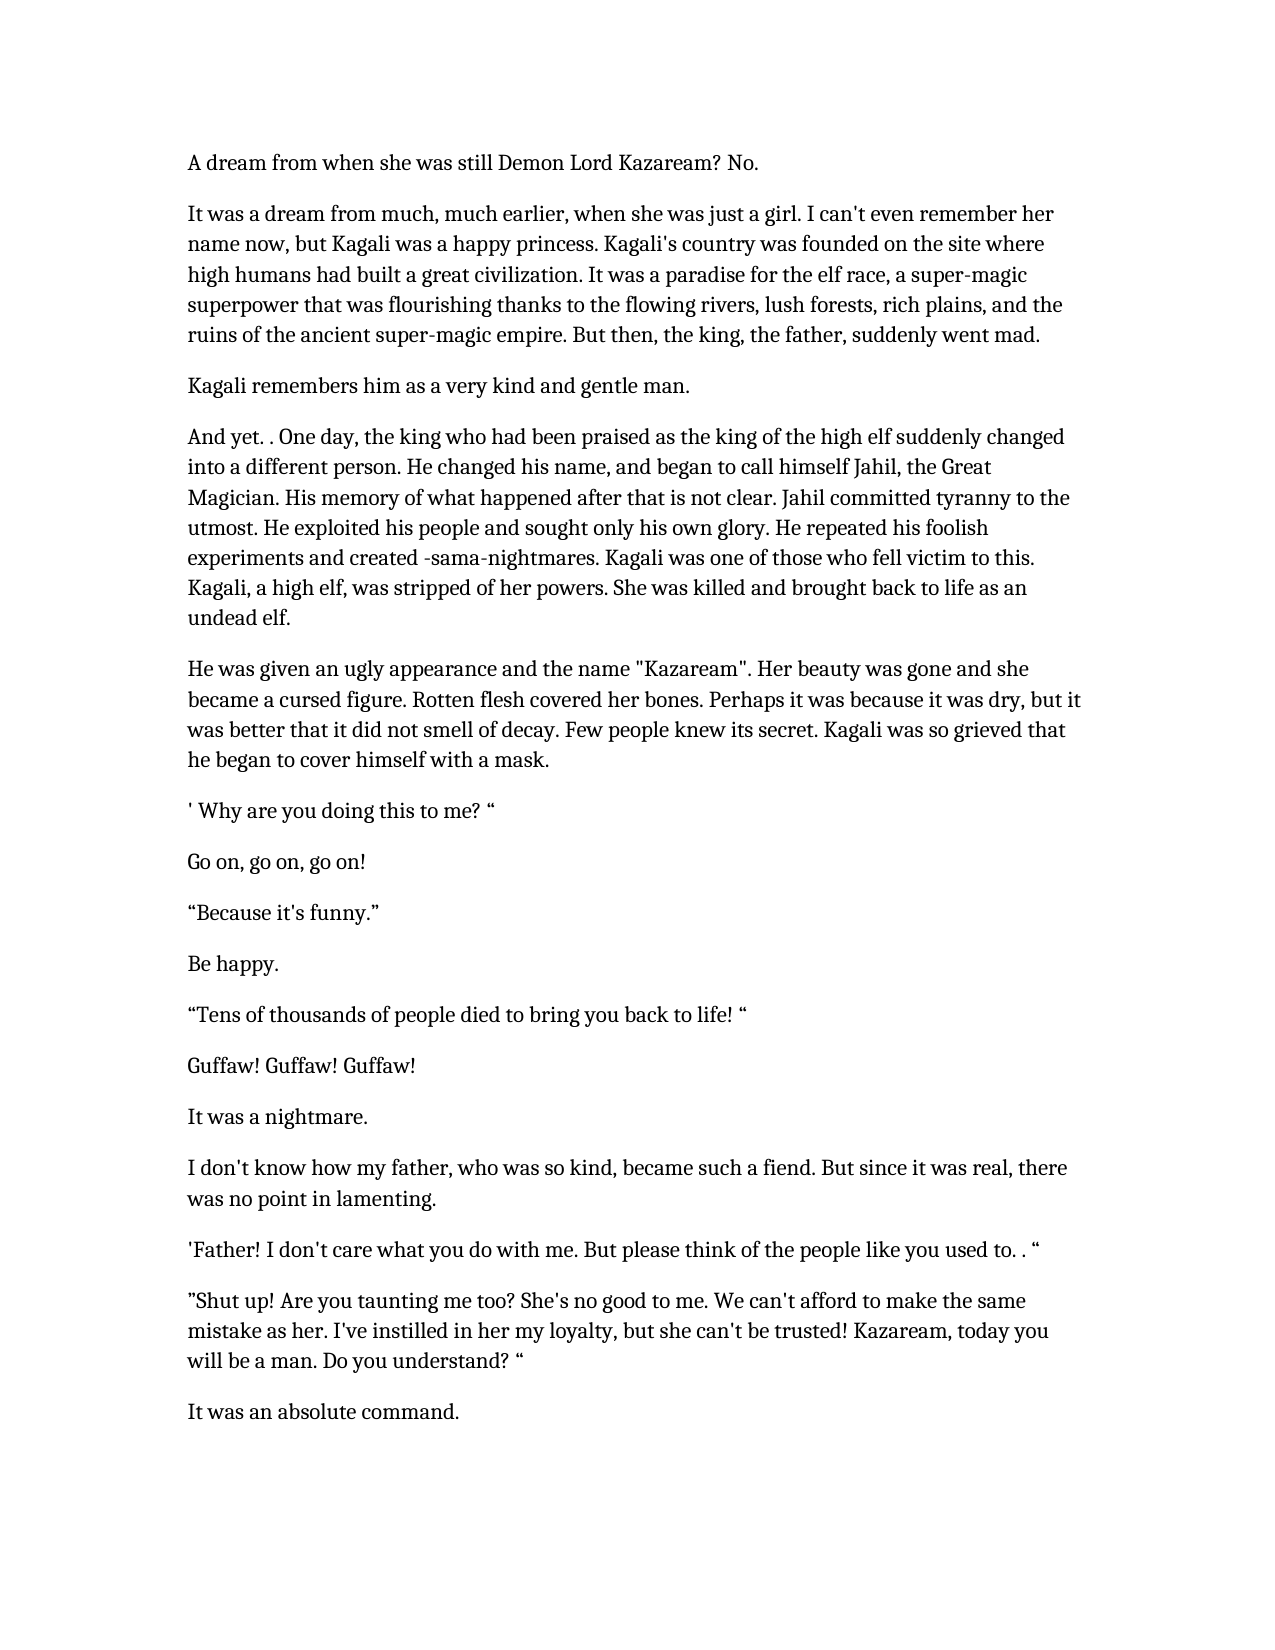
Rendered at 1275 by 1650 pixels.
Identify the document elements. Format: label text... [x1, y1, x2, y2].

text Kagali remembers him as a very kind and gentle man. [187, 373, 1087, 399]
text He was given an ugly appearance and the name "Kazaream". Her beauty was gone and she became a cursed figure. Rotten flesh covered her bones. Perhaps it was because it was dry, but it was better that it did not smell of decay. Few people knew its secret. Kagali was so grieved that he began to cover himself with a mask. [187, 656, 1087, 773]
text “Because it's funny.” [187, 900, 1087, 926]
text It was a dream from much, much earlier, when she was just a girl. I can't even remember her name now, but Kagali was a happy princess. Kagali's country was founded on the site where high humans had built a great civilization. It was a paradise for the elf race, a super-magic superpower that was flourishing thanks to the flowing rivers, lush forests, rich plains, and the ruins of the ancient super-magic empire. But then, the king, the father, suddenly went mad. [187, 201, 1087, 348]
text A dream from when she was still Demon Lord Kazaream? No. [187, 150, 1087, 176]
text Be happy. [187, 951, 1087, 977]
text “Tens of thousands of people died to bring you back to life! “ [187, 1002, 1087, 1028]
text It was a nightmare. [187, 1104, 1087, 1131]
text It was an absolute command. [187, 1399, 1087, 1425]
text I don't know how my father, who was so kind, became such a fiend. But since it was real, there was no point in lamenting. [187, 1155, 1087, 1212]
text 'Father! I don't care what you do with me. But please think of the people like you used to. . “ [187, 1236, 1087, 1263]
text Guffaw! Guffaw! Guffaw! [187, 1053, 1087, 1079]
text Go on, go on, go on! [187, 849, 1087, 875]
text ”Shut up! Are you taunting me too? She's no good to me. We can't afford to make the same mistake as her. I've instilled in her my loyalty, but she can't be trusted! Kazaream, today you will be a man. Do you understand? “ [187, 1287, 1087, 1374]
text ' Why are you doing this to me? “ [187, 798, 1087, 824]
text And yet. . One day, the king who had been praised as the king of the high elf suddenly changed into a different person. He changed his name, and began to call himself Jahil, the Great Magician. His memory of what happened after that is not clear. Jahil committed tyranny to the utmost. He exploited his people and sought only his own glory. He repeated his foolish experiments and created -sama-nightmares. Kagali was one of those who fell victim to this. Kagali, a high elf, was stripped of her powers. She was killed and brought back to life as an undead elf. [187, 424, 1087, 632]
